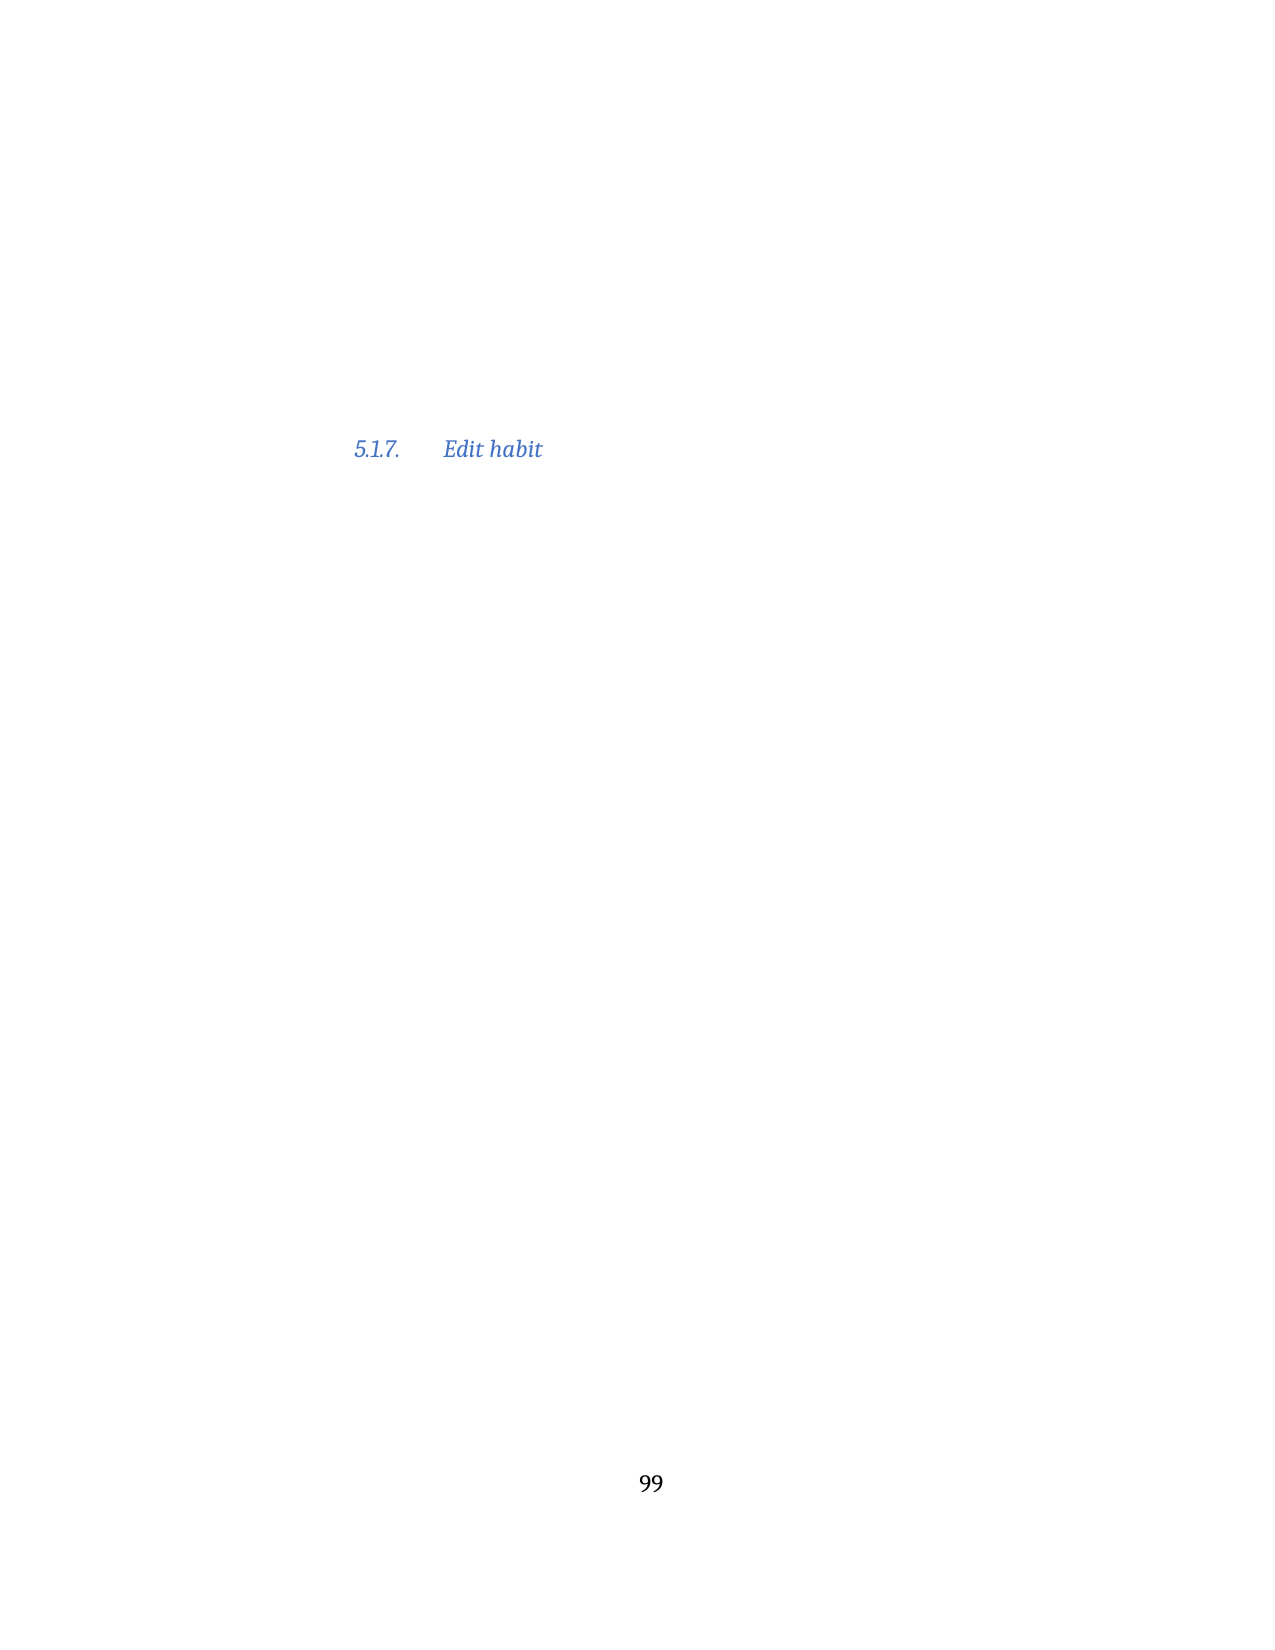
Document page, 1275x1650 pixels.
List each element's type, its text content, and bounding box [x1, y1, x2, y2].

list Edit habit [354, 435, 1125, 464]
